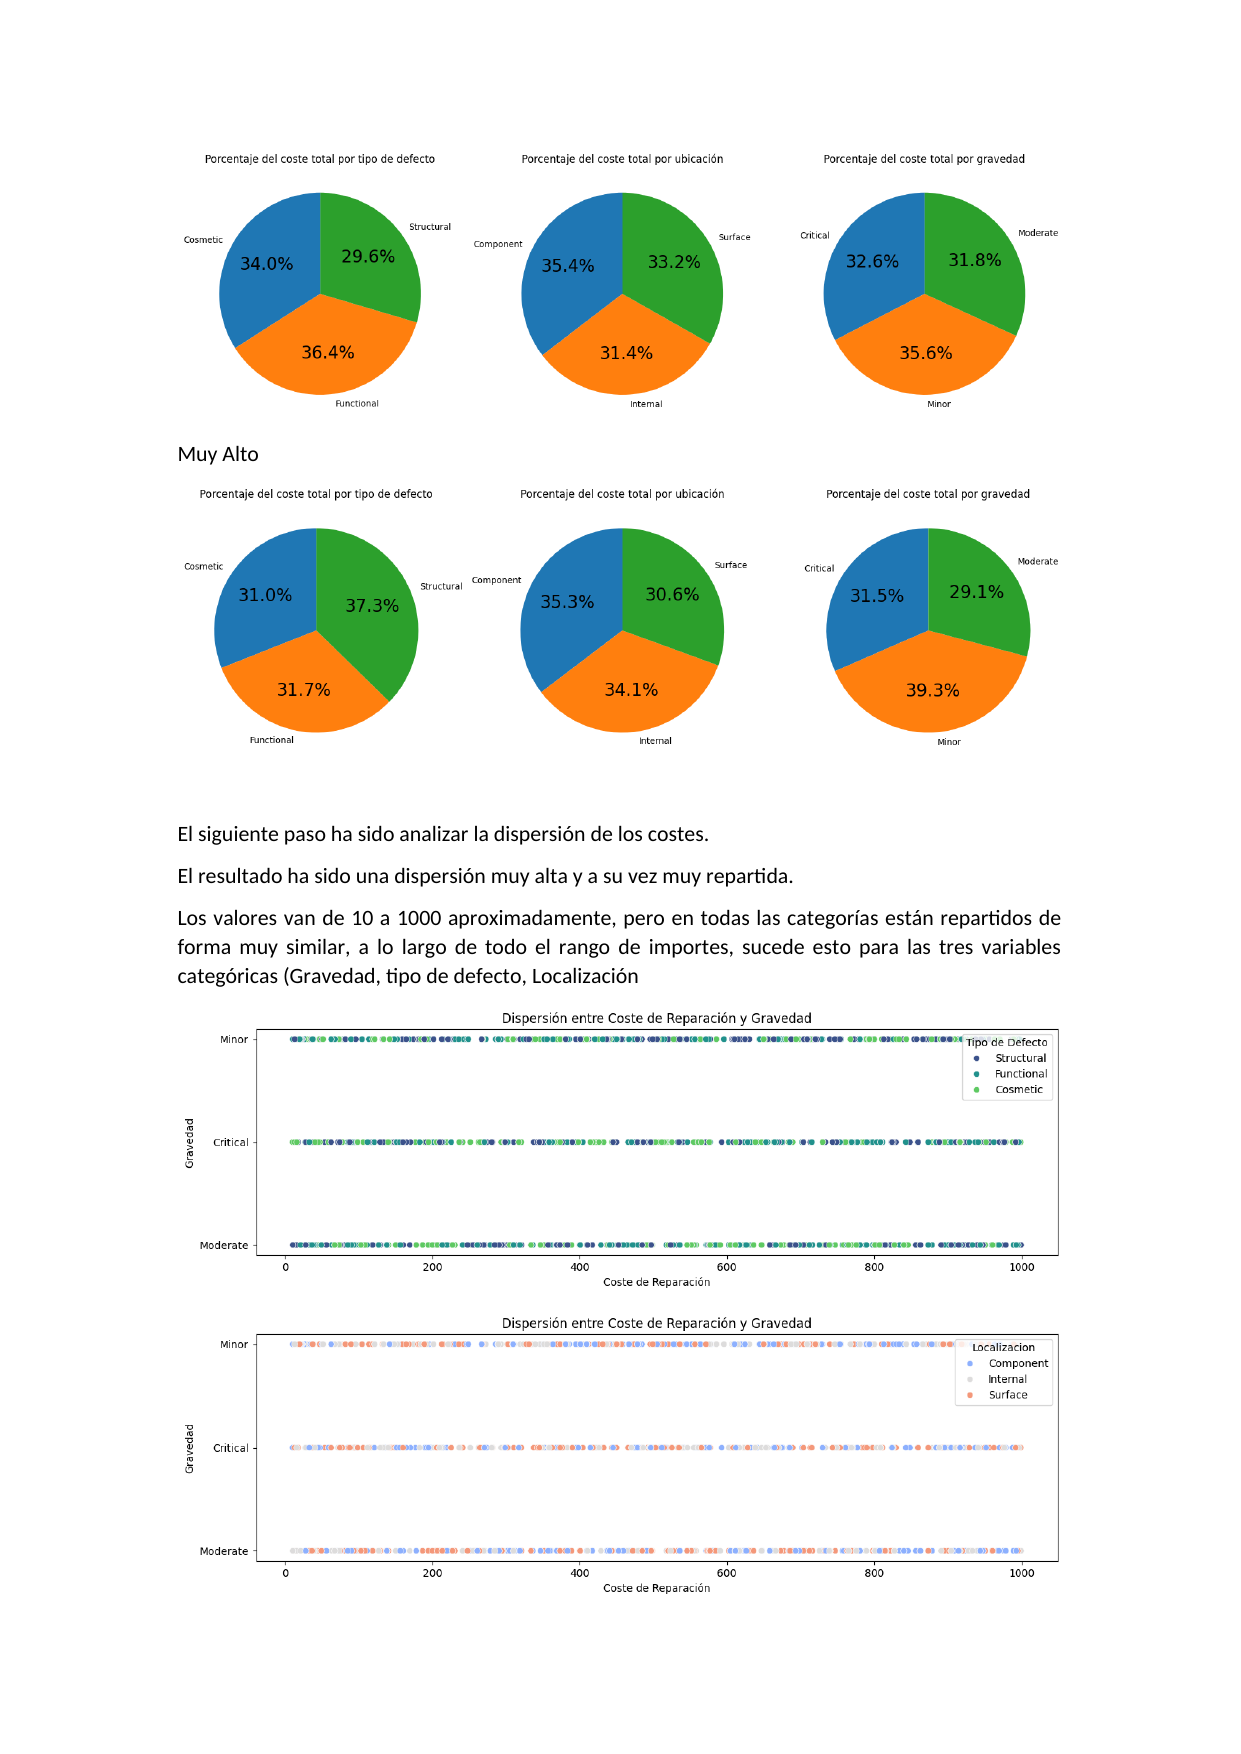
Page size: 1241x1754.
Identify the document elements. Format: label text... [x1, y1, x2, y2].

picture [177, 1004, 1063, 1295]
picture [177, 147, 1063, 426]
text El siguiente paso ha sido analizar la dispersión de los costes. [177, 820, 1063, 847]
text Los valores van de 10 a 1000 aproximadamente, pero en todas las categorías están repartidos de forma muy similar, a lo largo de todo el rango de importes, sucede esto para las tres variables categóricas (Gravedad, tipo de defecto, Localización [177, 904, 1063, 989]
picture [177, 1309, 1063, 1601]
text El resultado ha sido una dispersión muy alta y a su vez muy repartida. [177, 862, 1063, 889]
picture [177, 482, 1063, 764]
text Muy Alto [177, 440, 1063, 467]
